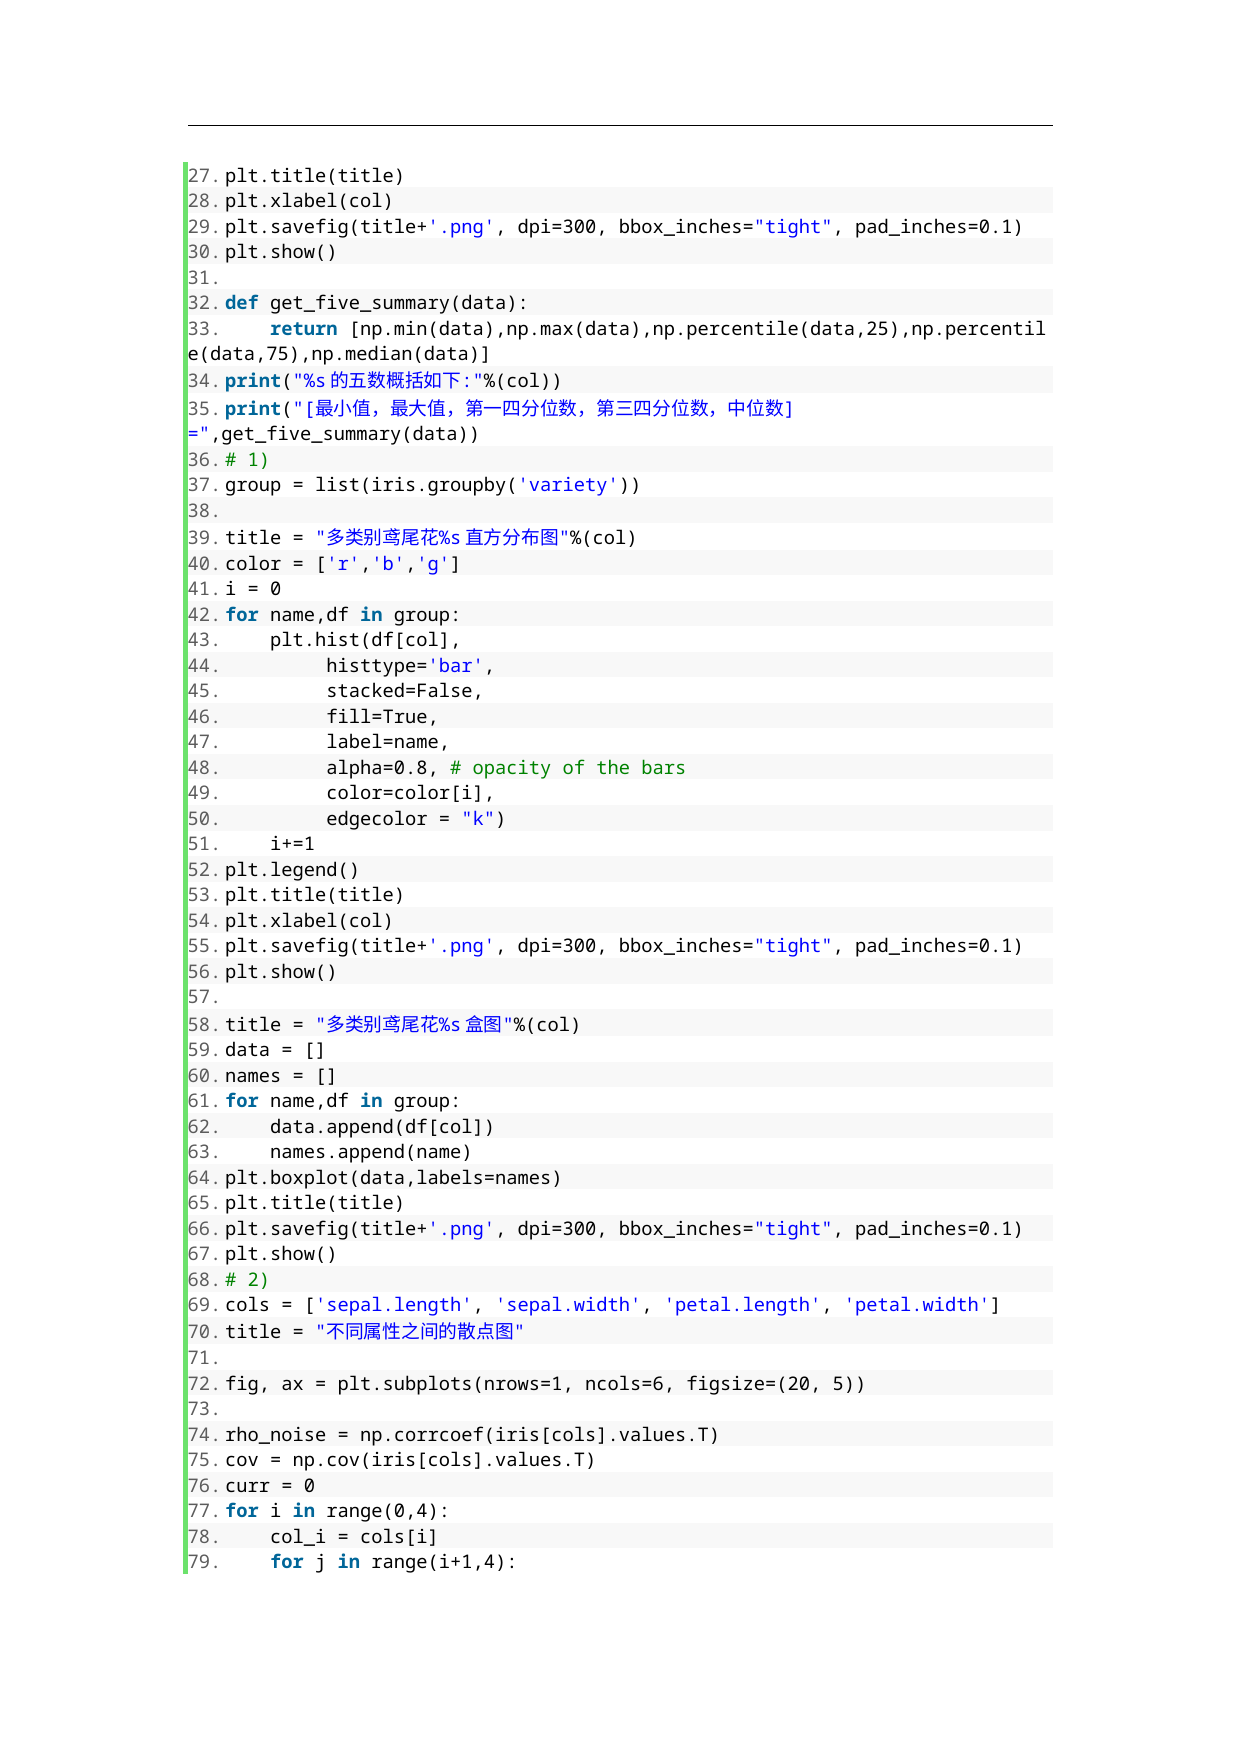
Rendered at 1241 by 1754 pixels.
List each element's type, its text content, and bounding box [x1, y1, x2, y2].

list stacked=False, [188, 677, 1053, 703]
list print("%s的五数概括如下:"%(col)) [188, 366, 1053, 393]
list for name,df in group: [188, 601, 1053, 626]
list plt.xlabel(col) [188, 187, 1053, 213]
list label=name, [188, 728, 1053, 754]
list cols = ['sepal.length', 'sepal.width', 'petal.length', 'petal.width'] [188, 1292, 1053, 1317]
list histtype='bar', [188, 652, 1053, 677]
list color = ['r','b','g'] [188, 550, 1053, 575]
list data = [] [188, 1036, 1053, 1062]
list col_i = cols[i] [188, 1523, 1053, 1548]
list curr = 0 [188, 1472, 1053, 1497]
list for name,df in group: [188, 1087, 1053, 1113]
list data.append(df[col]) [188, 1113, 1053, 1138]
list plt.show() [188, 1241, 1053, 1266]
list plt.title(title) [188, 1189, 1053, 1215]
list names.append(name) [188, 1138, 1053, 1164]
list names = [] [188, 1062, 1053, 1087]
list title = "不同属性之间的散点图" [188, 1317, 1053, 1344]
list for j in range(i+1,4): [188, 1548, 1053, 1574]
list print("[最小值，最大值，第一四分位数，第三四分位数，中位数] =",get_five_summary(data)) [188, 393, 1053, 446]
list plt.xlabel(col) [188, 907, 1053, 933]
list cov = np.cov(iris[cols].values.T) [188, 1446, 1053, 1472]
list plt.hist(df[col], [188, 626, 1053, 652]
list plt.title(title) [188, 162, 1053, 187]
list group = list(iris.groupby('variety')) [188, 472, 1053, 497]
list plt.title(title) [188, 882, 1053, 907]
list plt.savefig(title+'.png', dpi=300, bbox_inches="tight", pad_inches=0.1) [188, 933, 1053, 958]
list fig, ax = plt.subplots(nrows=1, ncols=6, figsize=(20, 5)) [188, 1370, 1053, 1395]
list plt.legend() [188, 856, 1053, 882]
list # 1) [188, 446, 1053, 472]
list return [np.min(data),np.max(data),np.percentile(data,25),np.percentile(data,75),np.median(data)] [188, 315, 1053, 366]
list for i in range(0,4): [188, 1497, 1053, 1523]
list edgecolor = "k") [188, 805, 1053, 831]
list rho_noise = np.corrcoef(iris[cols].values.T) [188, 1421, 1053, 1446]
list fill=True, [188, 703, 1053, 728]
list title = "多类别鸢尾花%s盒图"%(col) [188, 1009, 1053, 1036]
list alpha=0.8, # opacity of the bars [188, 754, 1053, 779]
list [188, 213, 1053, 238]
list plt.show() [188, 958, 1053, 984]
list i+=1 [188, 831, 1053, 856]
list plt.show() [188, 238, 1053, 264]
list plt.savefig(title+'.png', dpi=300, bbox_inches="tight", pad_inches=0.1) [188, 1215, 1053, 1241]
list plt.boxplot(data,labels=names) [188, 1164, 1053, 1189]
list # 2) [188, 1266, 1053, 1292]
list title = "多类别鸢尾花%s直方分布图"%(col) [188, 523, 1053, 550]
list color=color[i], [188, 779, 1053, 805]
list def get_five_summary(data): [188, 289, 1053, 315]
list i = 0 [188, 575, 1053, 601]
